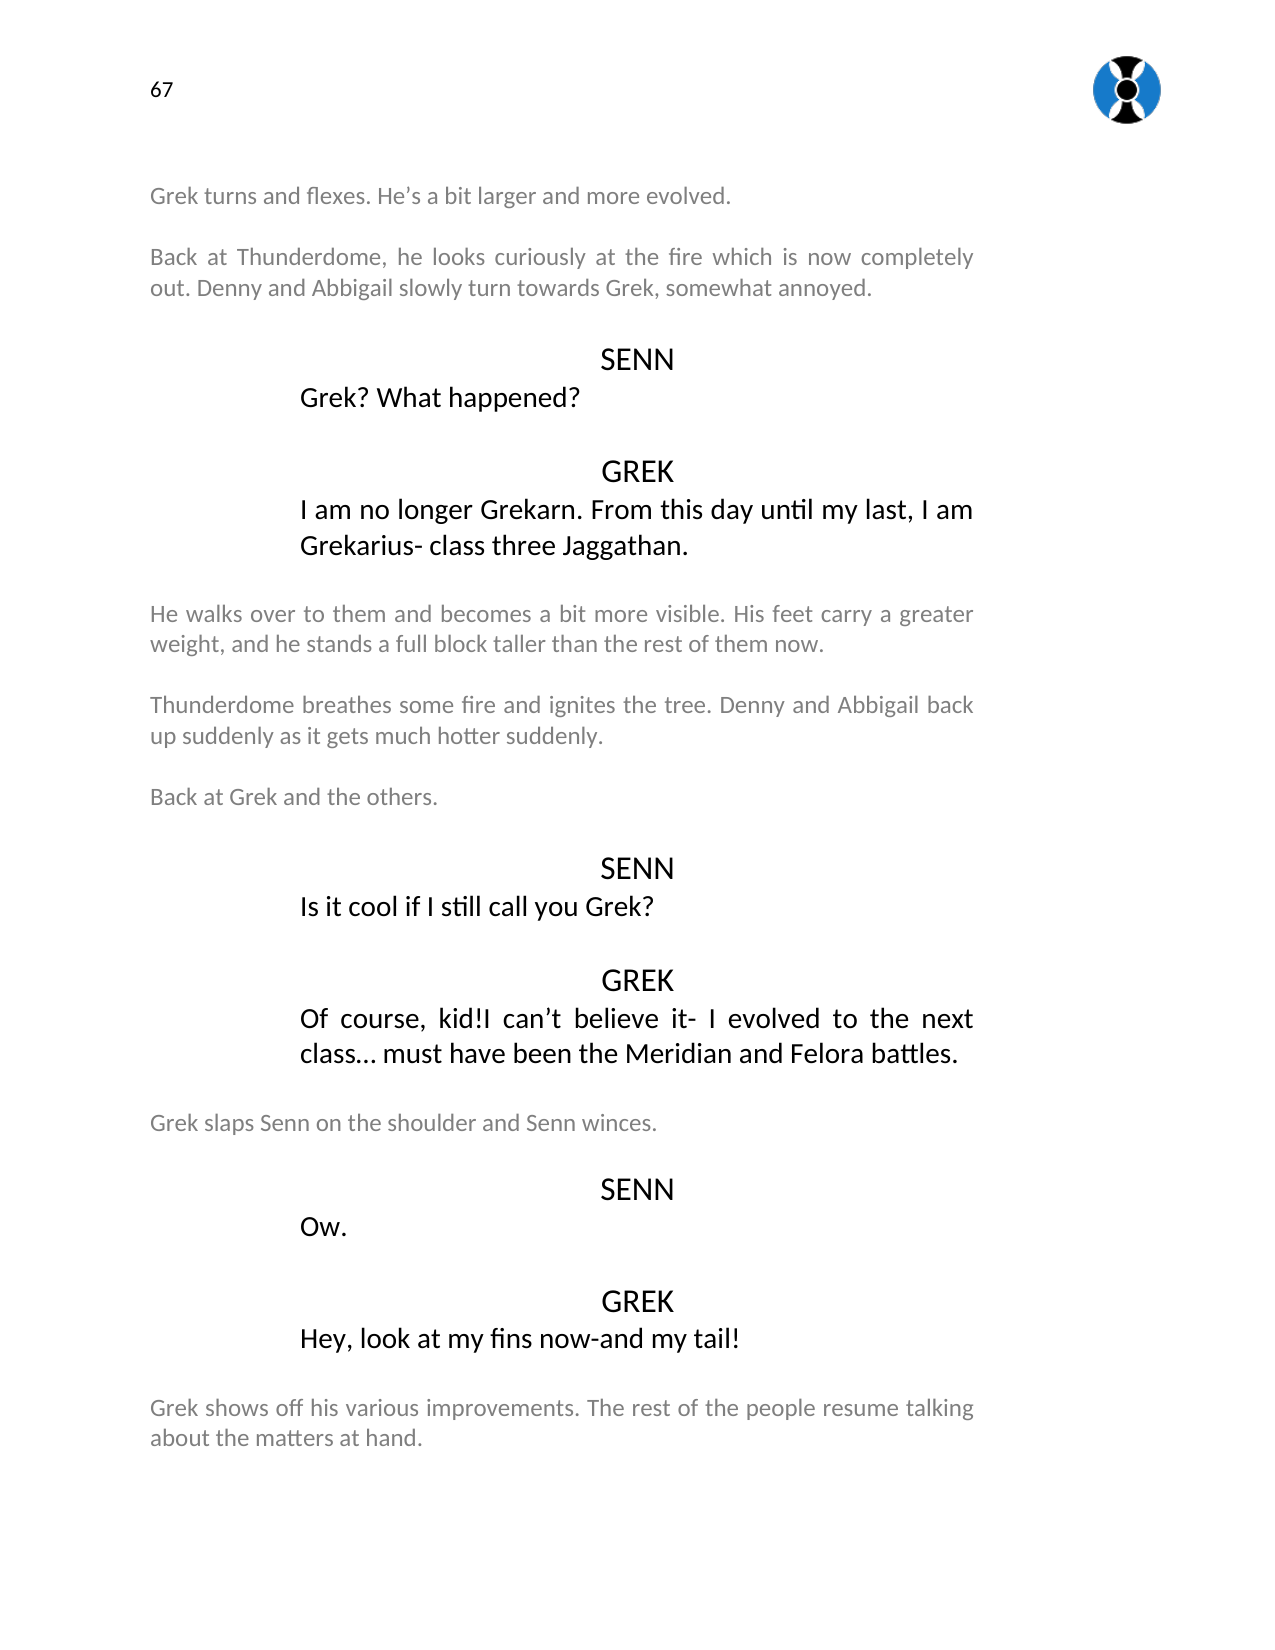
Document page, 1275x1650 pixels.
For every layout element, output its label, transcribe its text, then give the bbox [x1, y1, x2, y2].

text GREK [150, 1280, 1125, 1320]
text Thunderdome breathes some fire and ignites the tree. Denny and Abbigail back up suddenly as it gets much hotter suddenly. [150, 689, 975, 750]
text I am no longer Grekarn. From this day until my last, I am Grekarius- class three Jaggathan. [300, 491, 975, 562]
text Hey, look at my fins now-and my tail! [300, 1320, 975, 1356]
text Grek? What happened? [300, 379, 975, 414]
text Grek shows off his various improvements. The rest of the people resume talking about the matters at hand. [150, 1392, 975, 1453]
text Ow. [300, 1208, 975, 1244]
text Of course, kid!I can’t believe it- I evolved to the next class… must have been the Meridian and Felora battles. [300, 1000, 975, 1071]
text Is it cool if I still call you Grek? [300, 888, 975, 923]
text Grek turns and flexes. He’s a bit larger and more evolved. [150, 181, 975, 211]
text Back at Thunderdome, he looks curiously at the fire which is now completely out. Denny and Abbigail slowly turn towards Grek, somewhat annoyed. [150, 242, 975, 303]
text Back at Grek and the others. [150, 781, 975, 811]
text SENN [150, 338, 1125, 379]
text Grek slaps Senn on the shoulder and Senn winces. [150, 1107, 975, 1137]
text GREK [150, 450, 1125, 491]
text SENN [150, 1168, 1125, 1208]
picture [1091, 54, 1163, 126]
text SENN [150, 847, 1125, 888]
text GREK [150, 959, 1125, 1000]
text He walks over to them and becomes a bit more visible. His feet carry a greater weight, and he stands a full block taller than the rest of them now. [150, 598, 975, 659]
